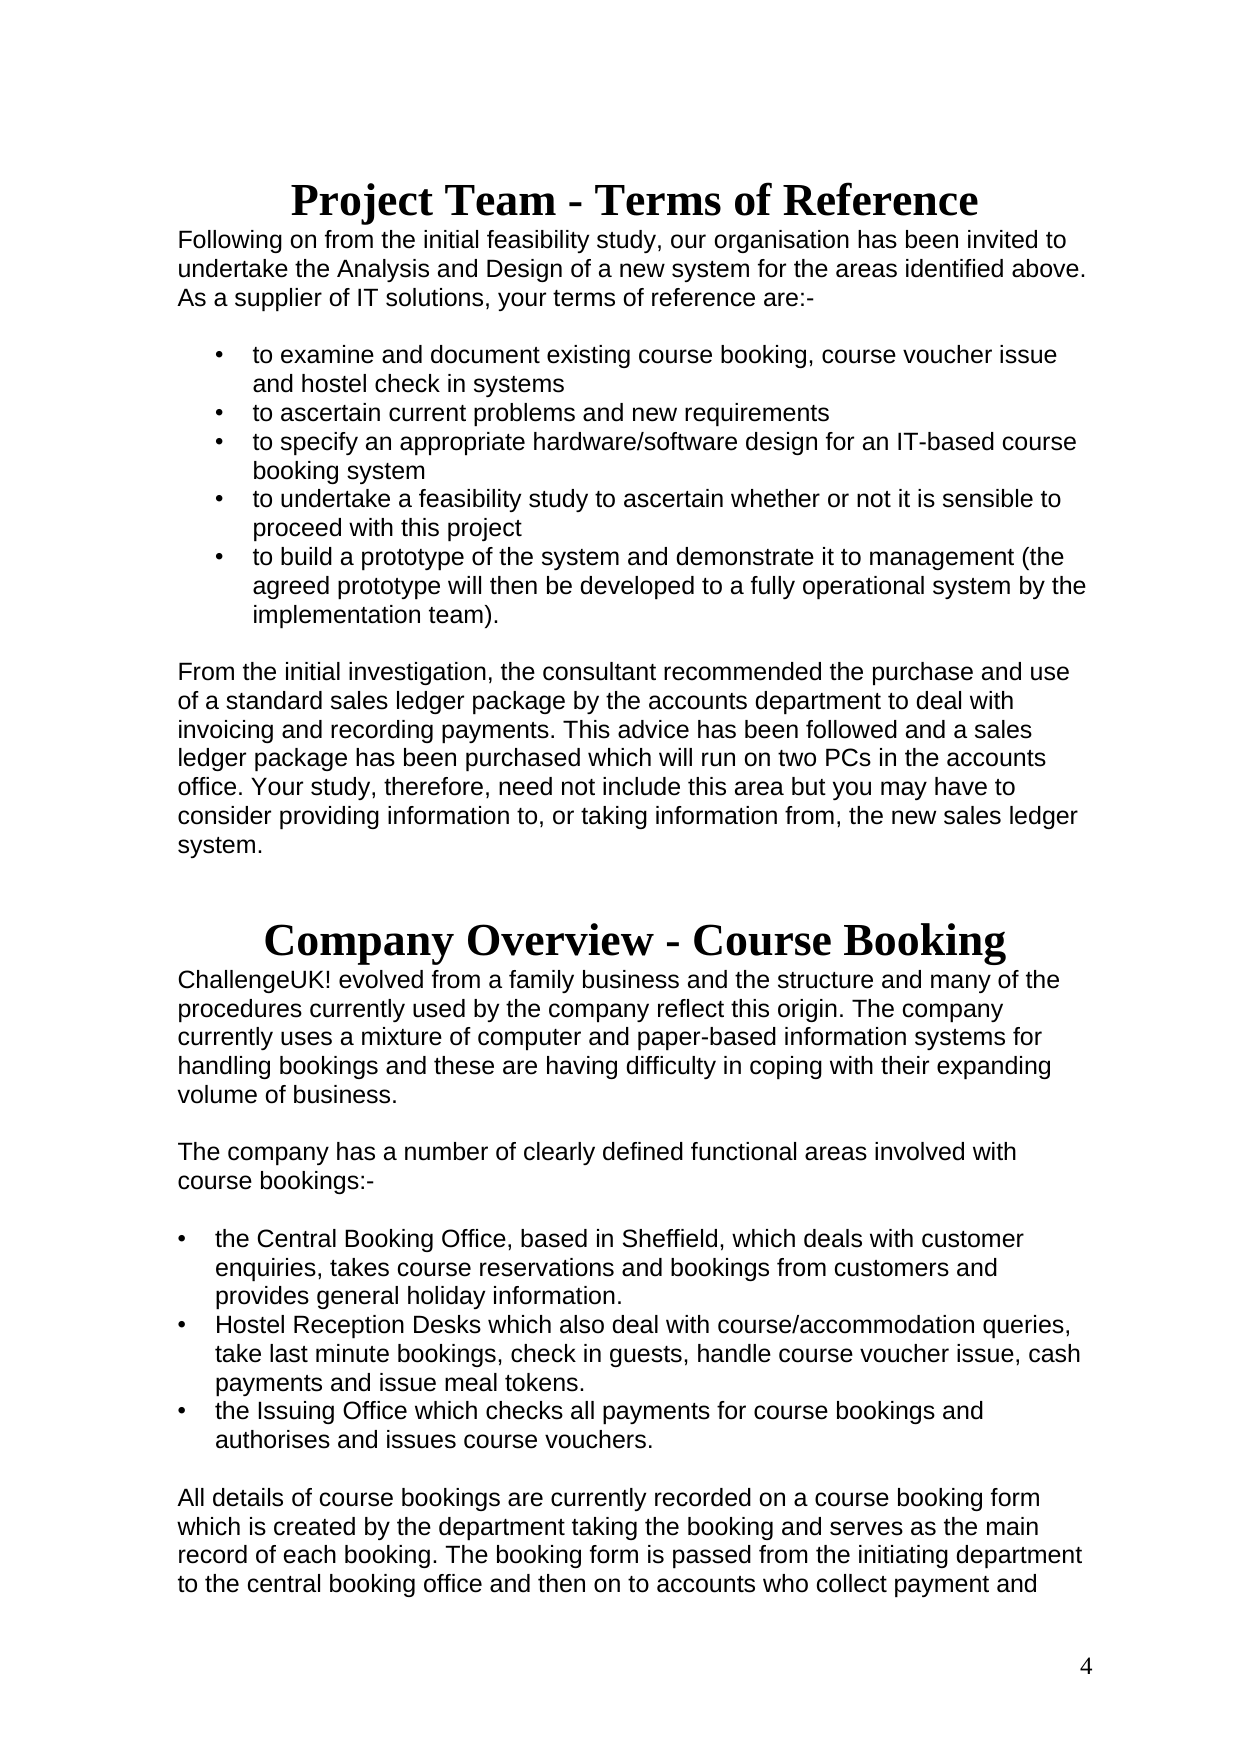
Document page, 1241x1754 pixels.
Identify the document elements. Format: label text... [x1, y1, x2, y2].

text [177, 1483, 1092, 1598]
text From the initial investigation, the consultant recommended the purchase and use of a standard sales ledger package by the accounts department to deal with invoicing and recording payments. This advice has been followed and a sales ledger package has been purchased which will run on two PCs in the accounts office. Your study, therefore, need not include this area but you may have to consider providing information to, or taking information from, the new sales ledger system. [177, 657, 1092, 858]
list to undertake a feasibility study to ascertain whether or not it is sensible to proceed with this project [215, 484, 1092, 542]
subtitle Company Overview - Course Booking [177, 912, 1092, 965]
text Following on from the initial feasibility study, our organisation has been invited to undertake the Analysis and Design of a new system for the areas identified above. As a supplier of IT solutions, your terms of reference are:- [177, 225, 1092, 312]
text The company has a number of clearly defined functional areas involved with course bookings:- [177, 1137, 1092, 1195]
list the Central Booking Office, based in Sheffield, which deals with customer enquiries, takes course reservations and bookings from customers and provides general holiday information. [177, 1224, 1092, 1310]
list to examine and document existing course booking, course voucher issue and hostel check in systems [215, 340, 1092, 398]
list to specify an appropriate hardware/software design for an IT-based course booking system [215, 427, 1092, 484]
list to build a prototype of the system and demonstrate it to management (the agreed prototype will then be developed to a fully operational system by the implementation team). [215, 542, 1092, 628]
subtitle Project Team - Terms of Reference [177, 173, 1092, 225]
text ChallengeUK! evolved from a family business and the structure and many of the procedures currently used by the company reflect this origin. The company currently uses a mixture of computer and paper-based information systems for handling bookings and these are having difficulty in coping with their expanding volume of business. [177, 965, 1092, 1109]
list Hostel Reception Desks which also deal with course/accommodation queries, take last minute bookings, check in guests, handle course voucher issue, cash payments and issue meal tokens. [177, 1310, 1092, 1396]
list the Issuing Office which checks all payments for course bookings and authorises and issues course vouchers. [177, 1396, 1092, 1454]
list to ascertain current problems and new requirements [215, 398, 1092, 427]
